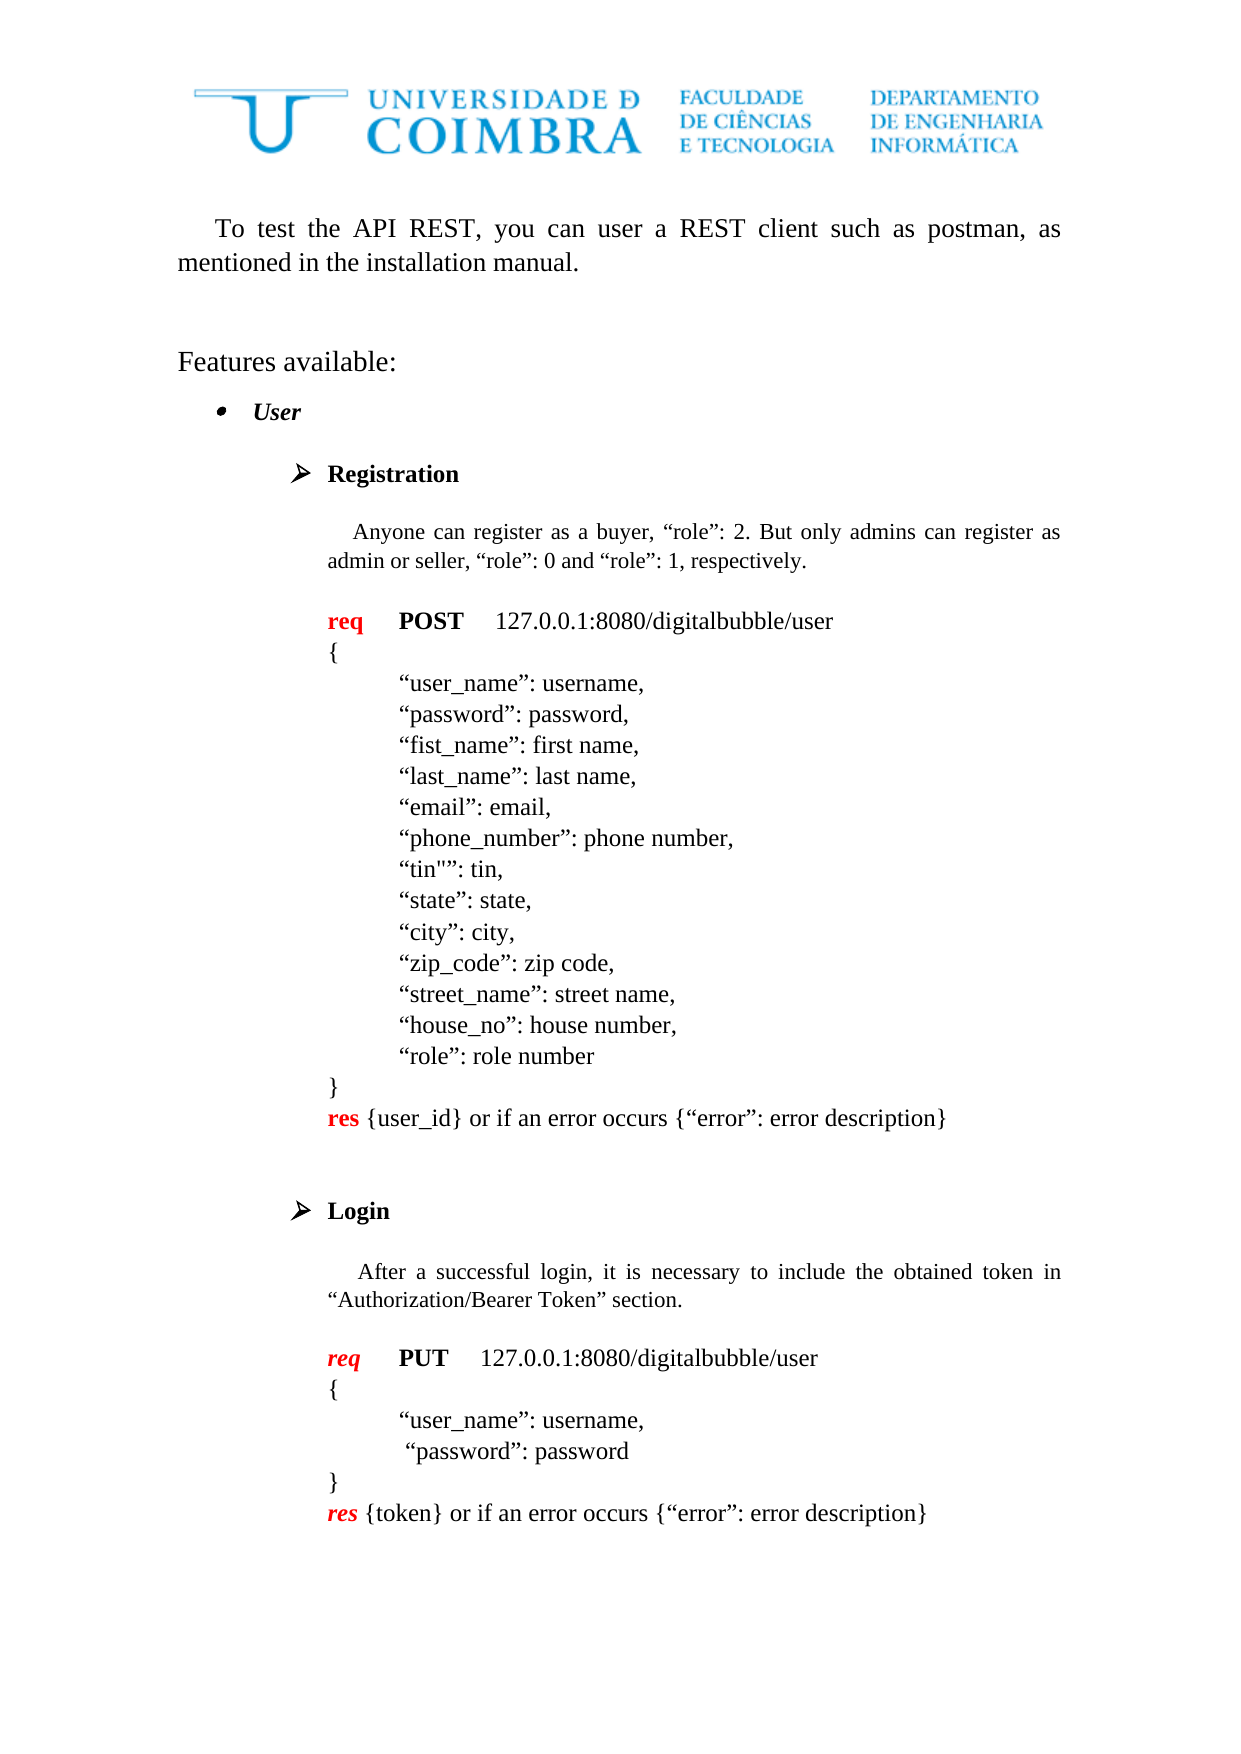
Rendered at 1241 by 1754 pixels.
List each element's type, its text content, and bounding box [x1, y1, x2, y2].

list “street_name”: street name, [398, 979, 1063, 1007]
list req POST 127.0.0.1:8080/digitalbubble/user [327, 606, 1063, 635]
picture [177, 73, 1063, 173]
list Login [290, 1196, 1063, 1225]
text To test the API REST, you can user a REST client such as postman, as mentioned in the installation manual. [177, 212, 1063, 277]
list “role”: role number [398, 1041, 1063, 1069]
list res {token} or if an error occurs {“error”: error description} [327, 1498, 1063, 1527]
list “house_no”: house number, [398, 1010, 1063, 1038]
list “state”: state, [398, 886, 1063, 914]
list “fist_name”: first name, [398, 730, 1063, 759]
list User [215, 397, 1063, 425]
list After a successful login, it is necessary to include the obtained token in “Authorization/Bearer Token” section. [327, 1258, 1063, 1313]
list { [327, 637, 1063, 666]
list } [327, 1072, 1063, 1101]
list “password”: password, [398, 699, 1063, 728]
list “phone_number”: phone number, [398, 823, 1063, 852]
list Anyone can register as a buyer, “role”: 2. But only admins can register as admin or seller, “role”: 0 and “role”: 1, respectively. [327, 518, 1063, 573]
list “user_name”: username, [398, 668, 1063, 697]
list } [327, 1467, 1063, 1496]
list res {user_id} or if an error occurs {“error”: error description} [327, 1103, 1063, 1132]
text Features available: [177, 344, 1063, 377]
list “tin"”: tin, [398, 854, 1063, 883]
list “email”: email, [398, 792, 1063, 821]
list “last_name”: last name, [398, 761, 1063, 790]
list “zip_code”: zip code, [398, 948, 1063, 976]
list Registration [290, 459, 1063, 487]
list “user_name”: username, [398, 1405, 1063, 1434]
list “city”: city, [398, 917, 1063, 945]
list req PUT 127.0.0.1:8080/digitalbubble/user [327, 1343, 1063, 1372]
list “password”: password [398, 1436, 1063, 1465]
list { [327, 1374, 1063, 1403]
